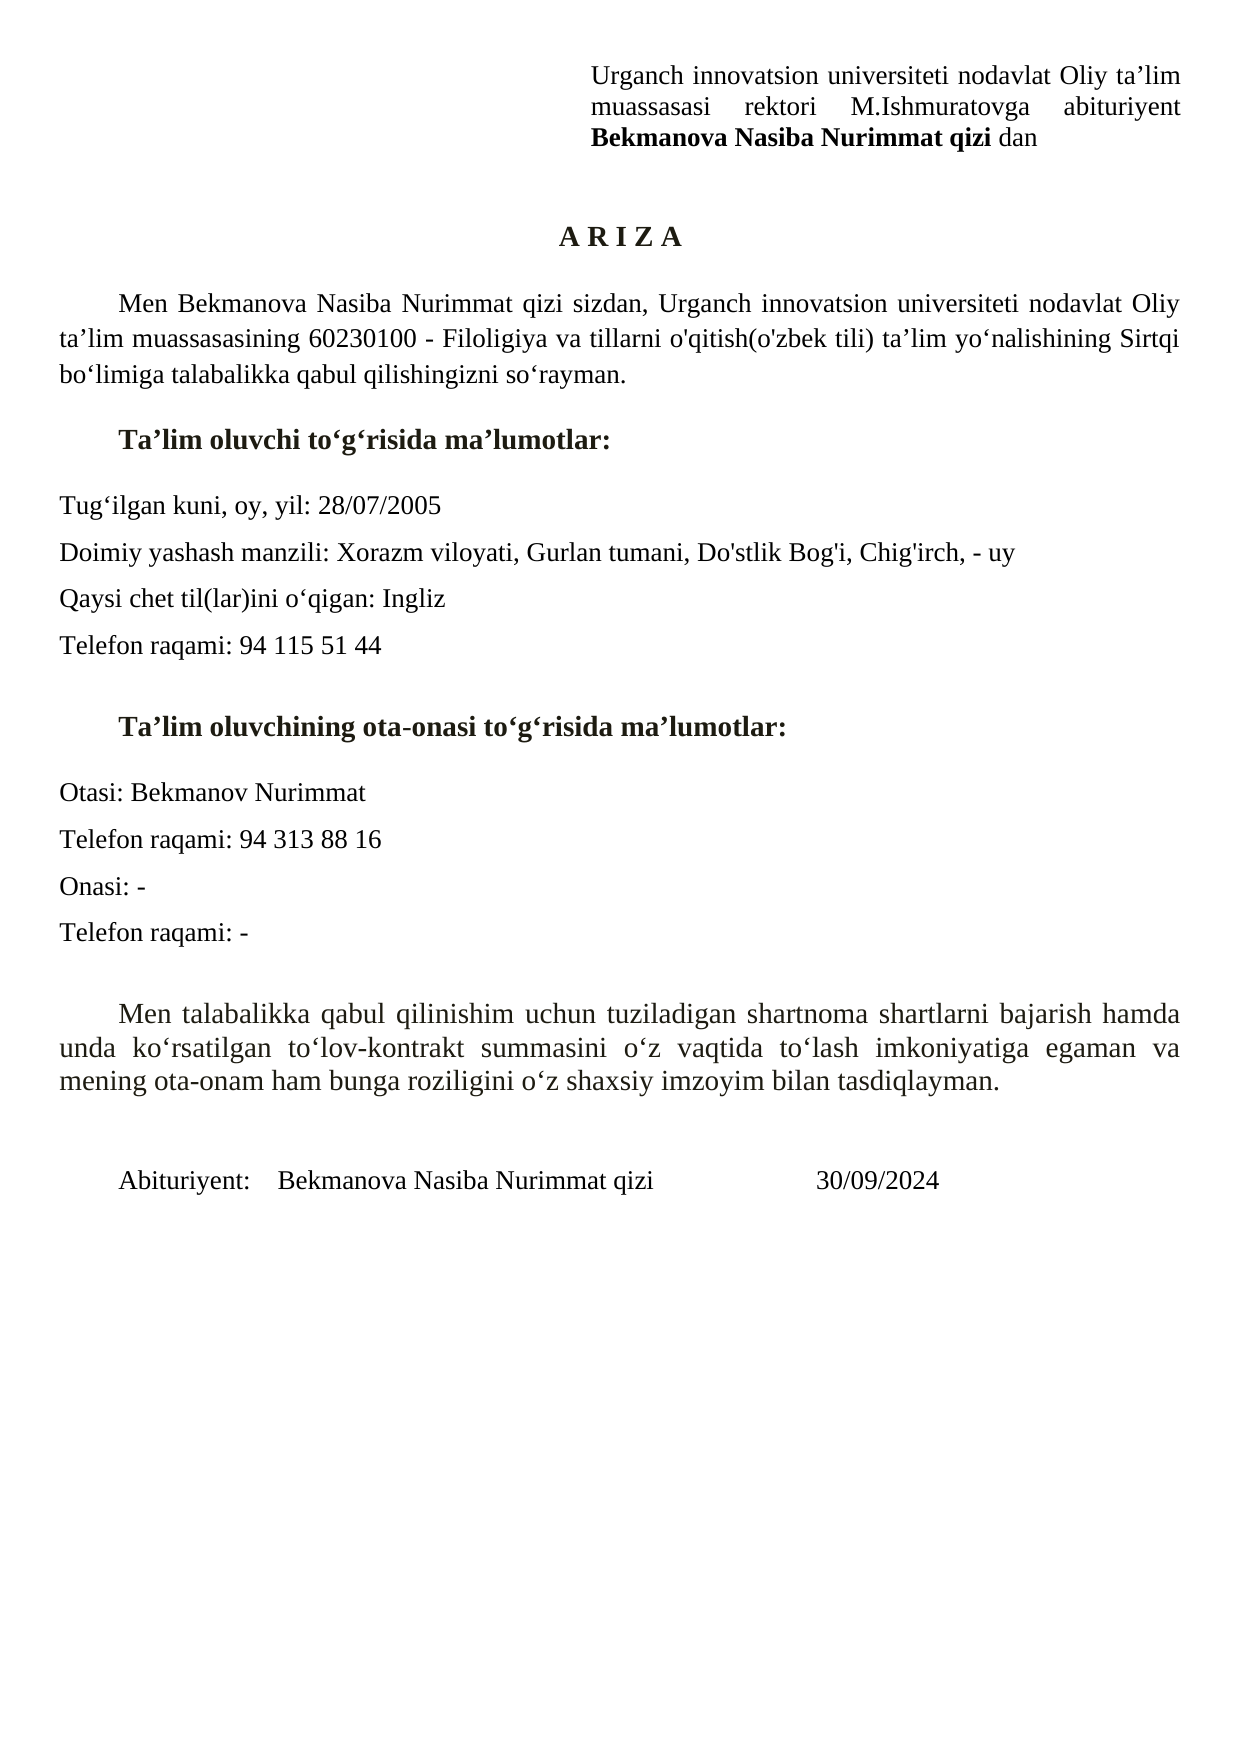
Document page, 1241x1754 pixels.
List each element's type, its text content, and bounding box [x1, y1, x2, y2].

text Men talabalikka qabul qilinishim uchun tuziladigan shartnoma shartlarni bajarish hamda unda ko‘rsatilgan to‘lov-kontrakt summasini o‘z vaqtida to‘lash imkoniyatiga egaman va mening ota-onam ham bunga roziligini oʻz shaxsiy imzoyim bilan tasdiqlayman. [59, 996, 1181, 1097]
text Qaysi chet til(lar)ini o‘qigan: Ingliz [59, 582, 1181, 613]
text Doimiy yashash manzili: Xorazm viloyati, Gurlan tumani, Do'stlik Bog'i, Chig'irch, - uy [59, 536, 1181, 567]
text Telefon raqami: - [59, 916, 1181, 947]
text Tug‘ilgan kuni, oy, yil: 28/07/2005 [59, 489, 1181, 520]
text Telefon raqami: 94 115 51 44 [59, 629, 1181, 660]
text Ta’lim oluvchi to‘g‘risida ma’lumotlar: [59, 422, 1181, 455]
text Otasi: Bekmanov Nurimmat [59, 776, 1181, 807]
text Onasi: - [59, 869, 1181, 901]
text A R I Z A [59, 219, 1181, 253]
text Men Bekmanova Nasiba Nurimmat qizi sizdan, Urganch innovatsion universiteti nodavlat Oliy ta’lim muassasasining 60230100 - Filoligiya va tillarni o'qitish(o'zbek tili) ta’lim yo‘nalishining Sirtqi bo‘limiga talabalikka qabul qilishingizni so‘rayman. [59, 287, 1181, 389]
text Ta’lim oluvchining ota-onasi to‘g‘risida ma’lumotlar: [59, 709, 1181, 743]
text Telefon raqami: 94 313 88 16 [59, 823, 1181, 854]
text Urganch innovatsion universiteti nodavlat Oliy ta’lim muassasasi rektori M.Ishmuratovga abituriyent Bekmanova Nasiba Nurimmat qizi dan [591, 59, 1181, 152]
text Abituriyent: Bekmanova Nasiba Nurimmat qizi 30/09/2024 [59, 1164, 1181, 1195]
